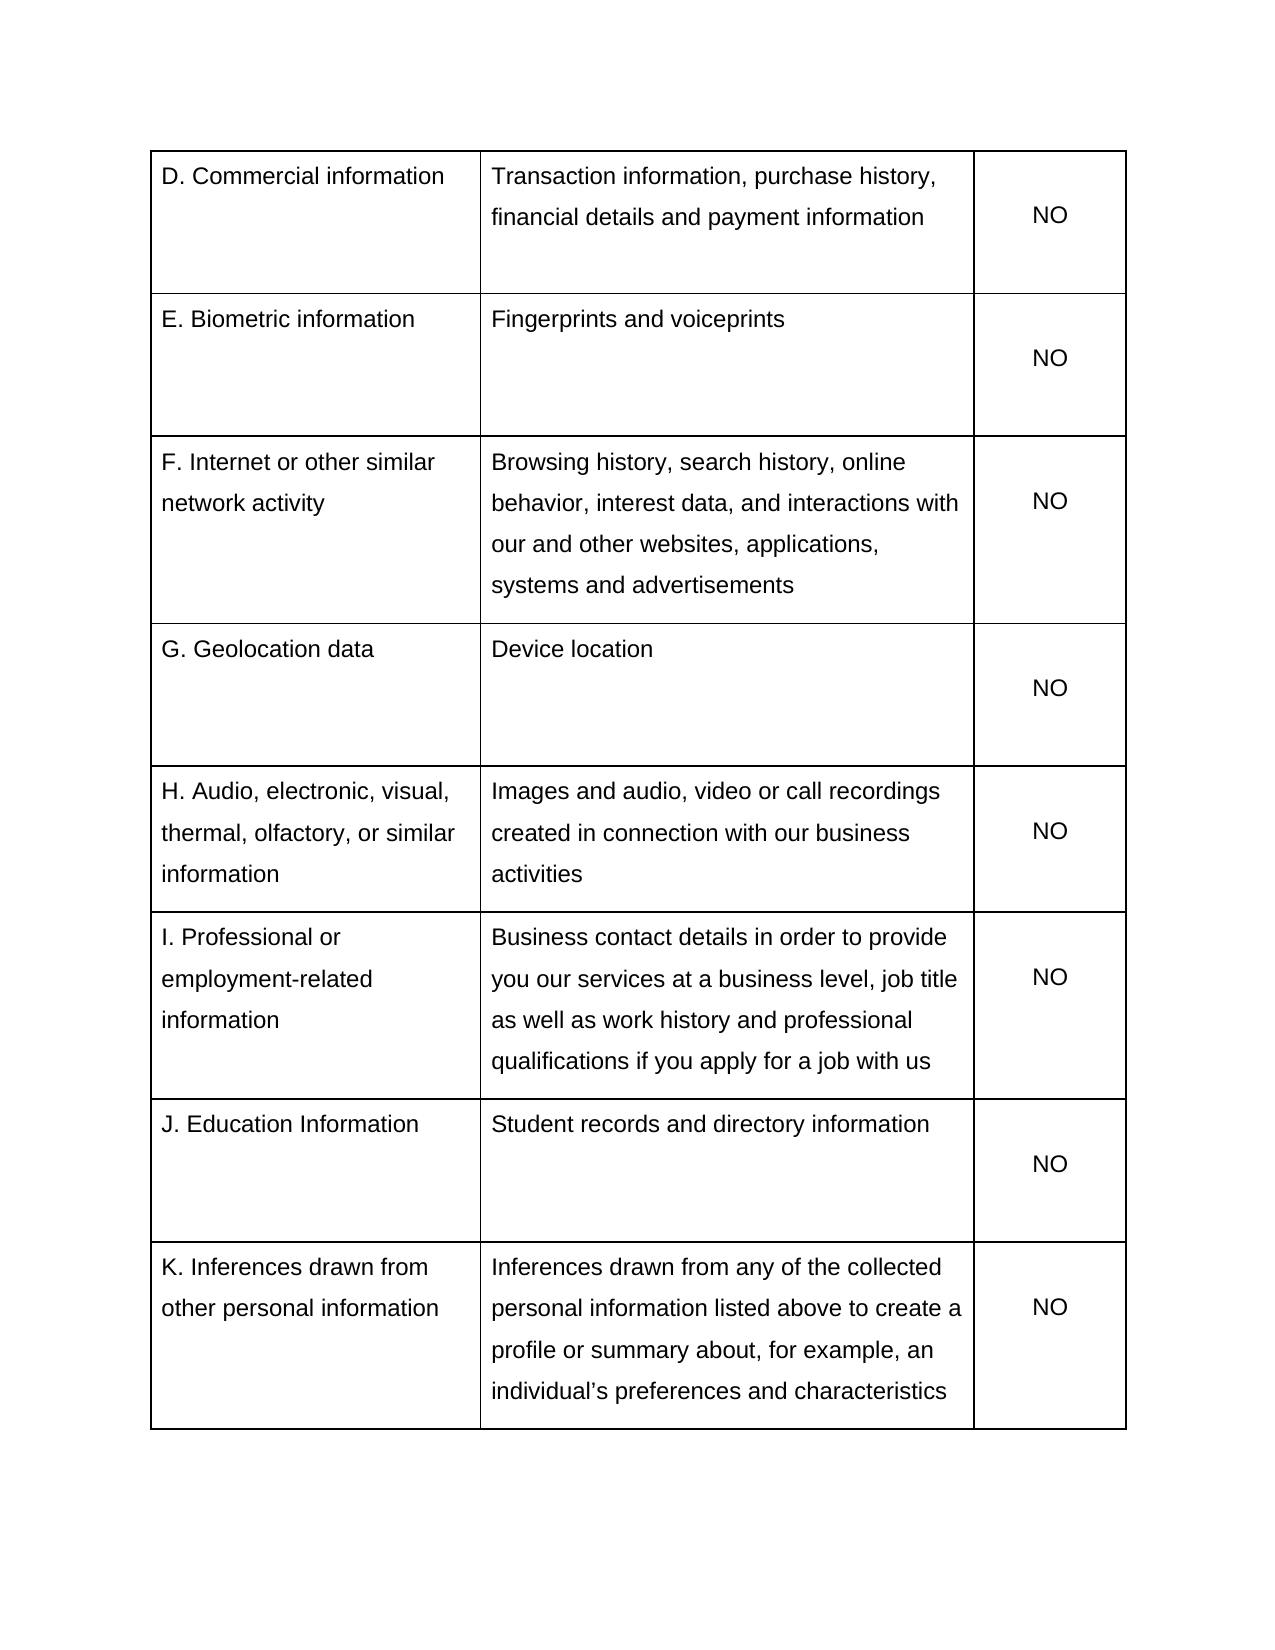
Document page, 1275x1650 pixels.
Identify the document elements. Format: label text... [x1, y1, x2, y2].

table_cell F. Internet or other similar network activity [152, 437, 480, 623]
table_cell Business contact details in order to provide you our services at a business level, job title as well as work history and professional qualifications if you apply for a job with us [481, 913, 973, 1098]
table_cell Inferences drawn from any of the collected personal information listed above to create a profile or summary about, for example, an individual’s preferences and characteristics [481, 1243, 973, 1428]
table_cell Transaction information, purchase history, financial details and payment information [481, 152, 973, 293]
table_cell NO [975, 1100, 1125, 1241]
table_cell I. Professional or employment-related information [152, 913, 480, 1098]
table_cell NO [975, 152, 1125, 293]
table_cell J. Education Information [152, 1100, 480, 1241]
table_cell NO [975, 767, 1125, 911]
table_cell K. Inferences drawn from other personal information [152, 1243, 480, 1428]
table_cell H. Audio, electronic, visual, thermal, olfactory, or similar information [152, 767, 480, 911]
table_cell Student records and directory information [481, 1100, 973, 1241]
table_cell NO [975, 1243, 1125, 1428]
table_cell Browsing history, search history, online behavior, interest data, and interactions with our and other websites, applications, systems and advertisements [481, 437, 973, 623]
table_cell Images and audio, video or call recordings created in connection with our business activities [481, 767, 973, 911]
table_cell NO [975, 624, 1125, 765]
table_cell D. Commercial information [152, 152, 480, 293]
table_cell Device location [481, 624, 973, 765]
table_cell NO [975, 294, 1125, 435]
table_cell E. Biometric information [152, 294, 480, 435]
table_cell Fingerprints and voiceprints [481, 294, 973, 435]
table_cell NO [975, 913, 1125, 1098]
table_cell G. Geolocation data [152, 624, 480, 765]
table_cell NO [975, 437, 1125, 623]
